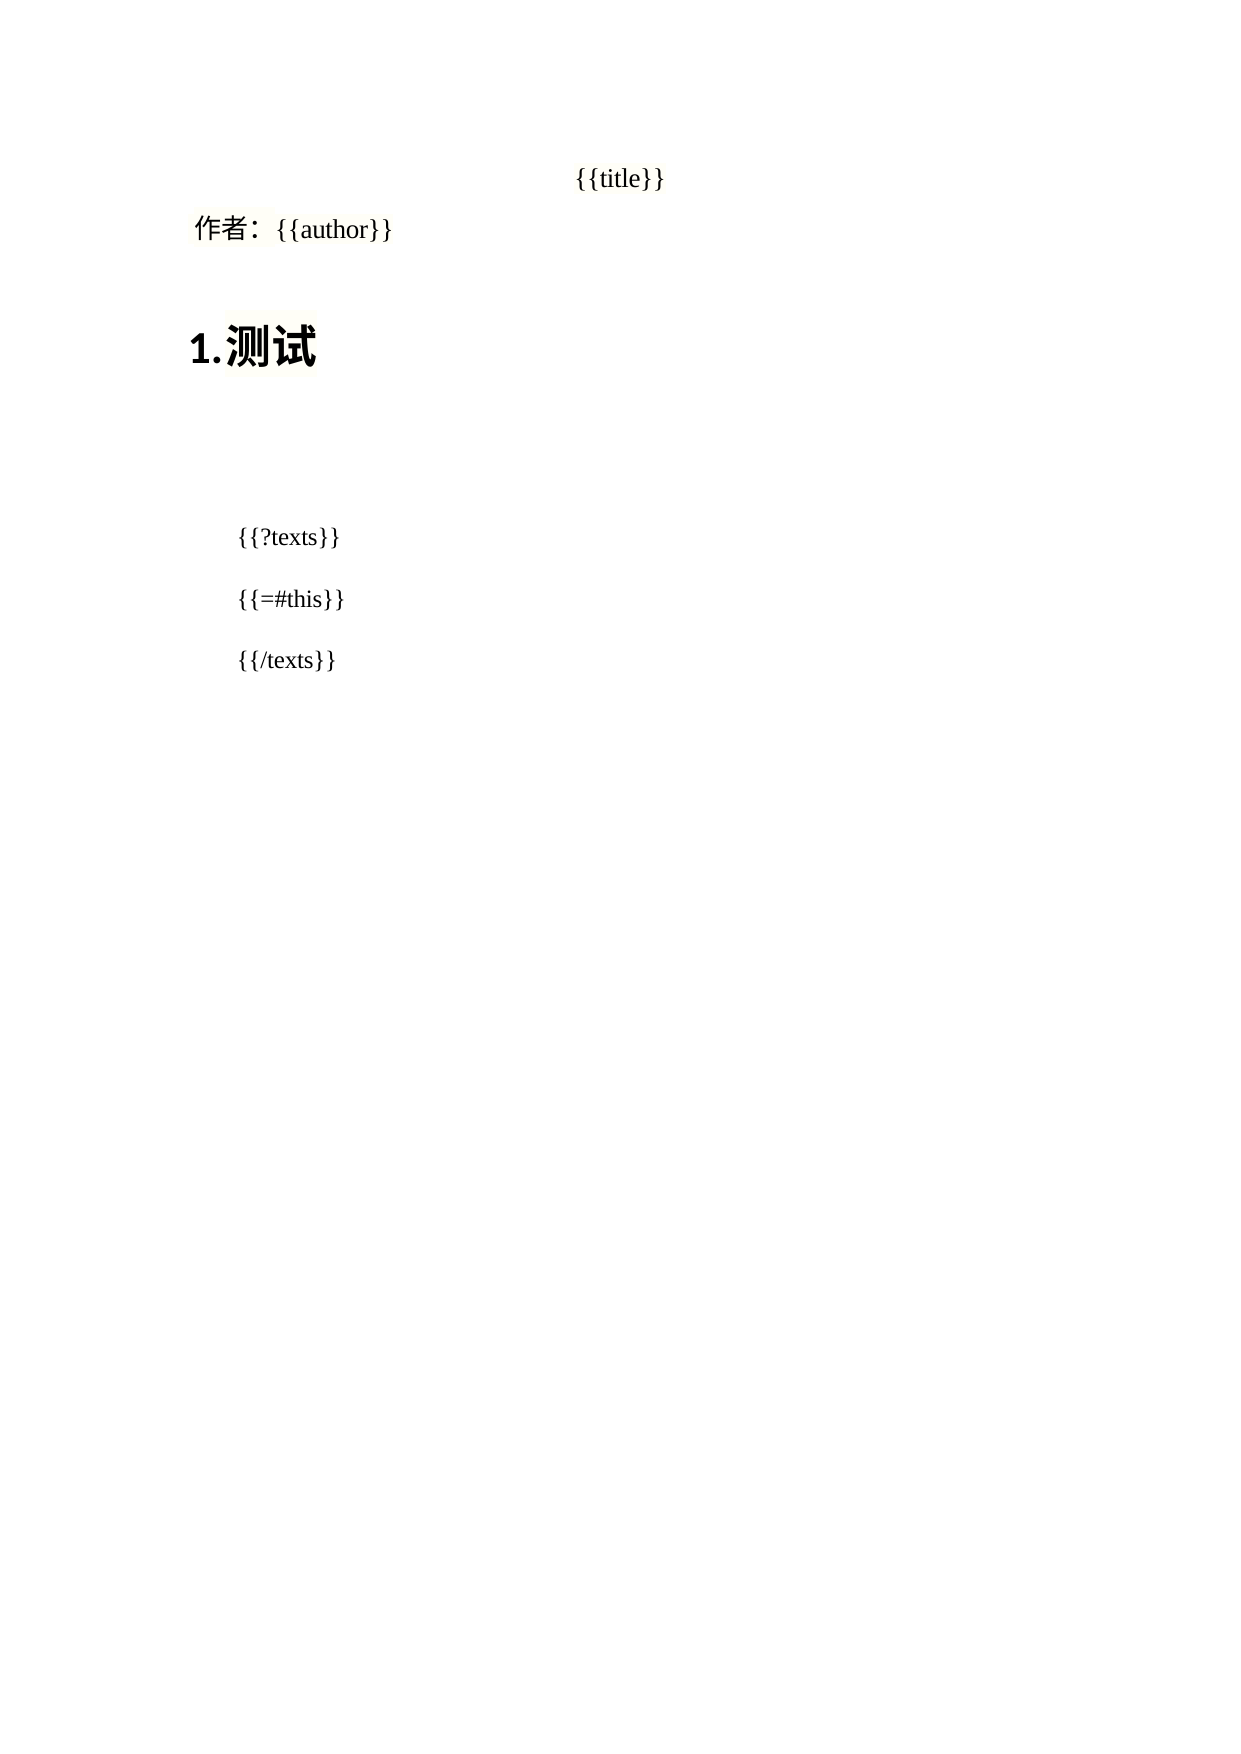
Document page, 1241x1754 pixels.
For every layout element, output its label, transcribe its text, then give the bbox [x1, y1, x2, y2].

text {{title}} [187, 162, 1053, 194]
subtitle 测试 [187, 295, 1053, 392]
text {{/texts}} [187, 644, 1053, 676]
text {{=#this}} [187, 582, 1053, 614]
text 作者：{{author}} [187, 194, 1053, 259]
text {{?texts}} [187, 520, 1053, 553]
